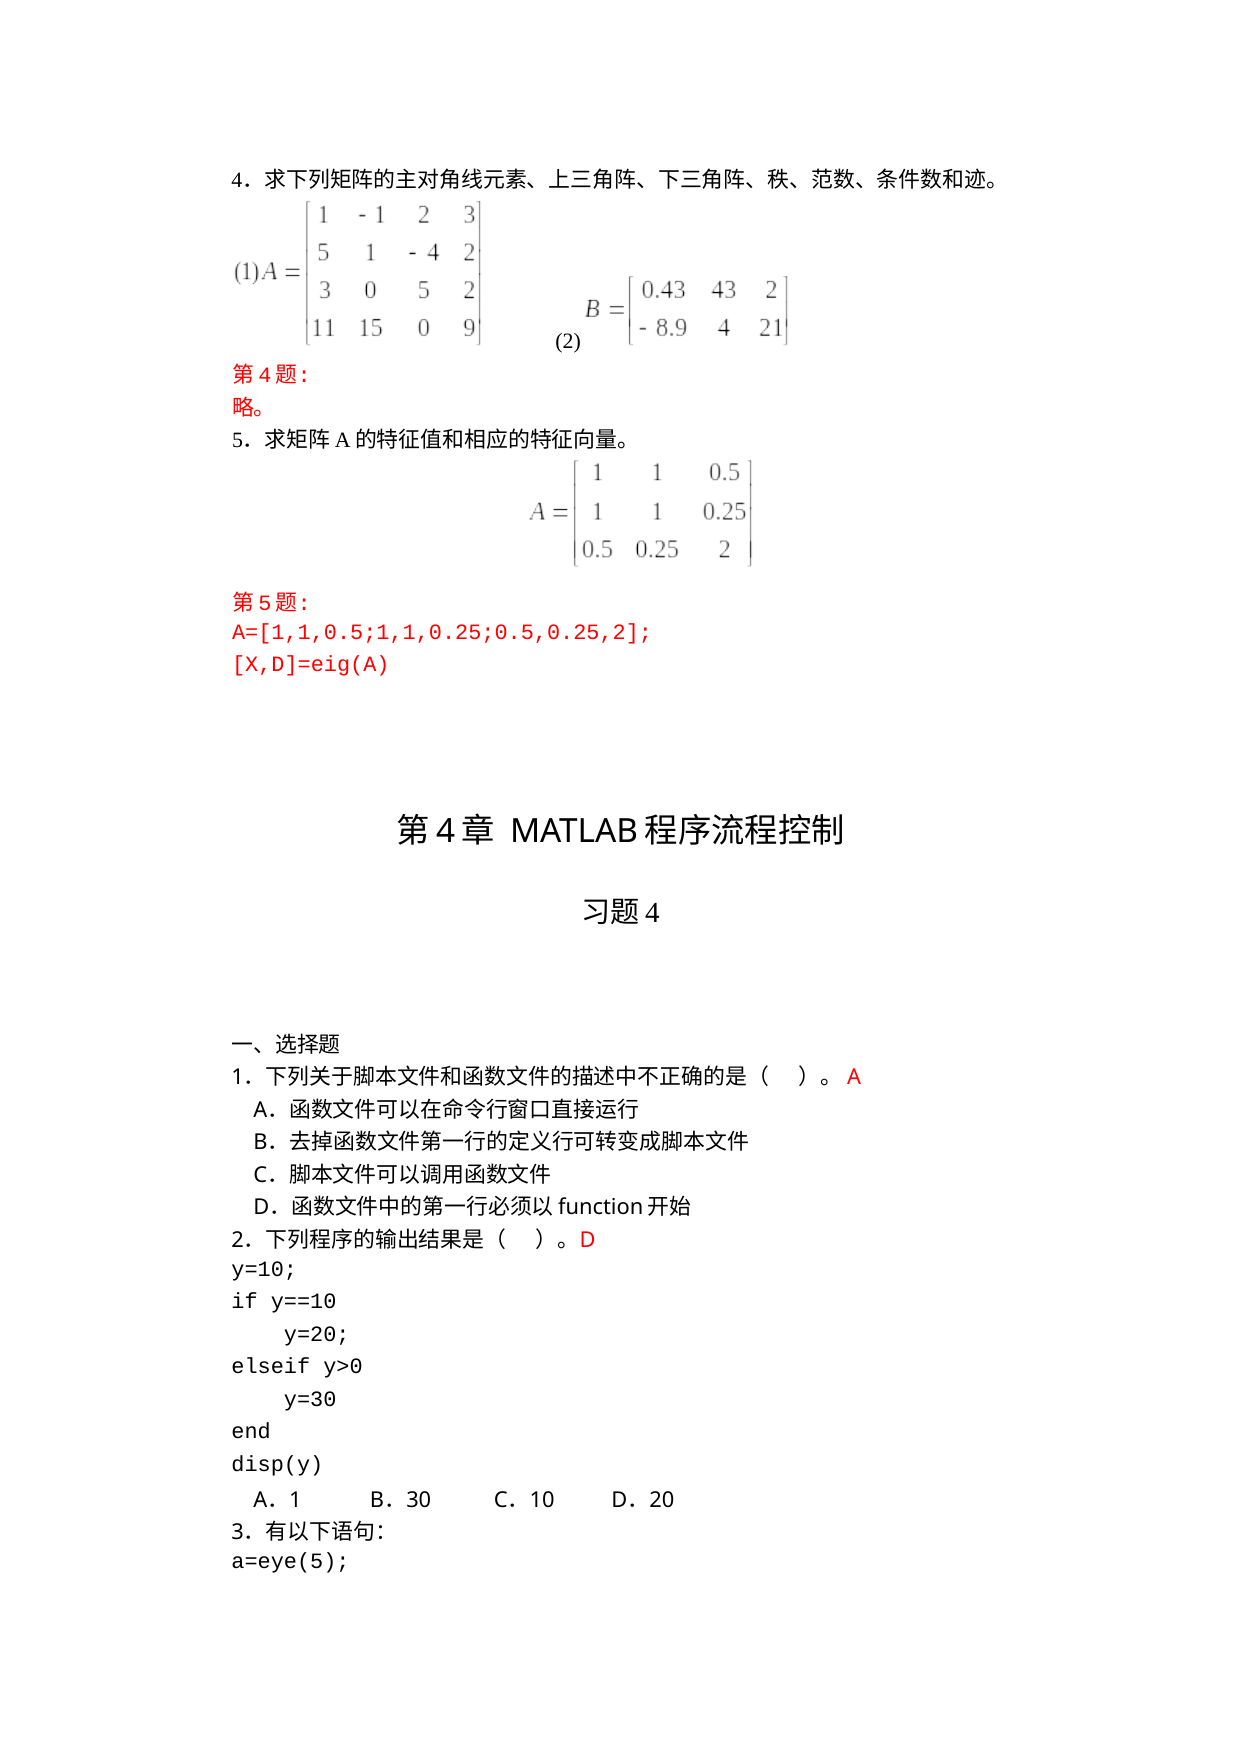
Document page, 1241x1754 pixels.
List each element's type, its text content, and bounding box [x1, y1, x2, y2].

text y=10; [187, 1254, 1053, 1287]
text B．去掉函数文件第一行的定义行可转变成脚本文件 [187, 1124, 1053, 1157]
text 2．下列程序的输出结果是（ ）。D [187, 1222, 1053, 1254]
text 一、选择题 [187, 1027, 1053, 1059]
text elseif y>0 [187, 1352, 1053, 1384]
text 第4题: [187, 357, 1053, 389]
text D．函数文件中的第一行必须以function开始 [187, 1189, 1053, 1222]
subtitle 习题4 [187, 877, 1053, 942]
text A．1 B．30 C．10 D．20 [187, 1482, 1053, 1514]
text 5．求矩阵A 的特征值和相应的特征向量。 [187, 422, 1053, 454]
text A=[1,1,0.5;1,1,0.25;0.5,0.25,2]; [187, 617, 1053, 649]
text C．脚本文件可以调用函数文件 [187, 1157, 1053, 1189]
text 3．有以下语句： [187, 1514, 1053, 1547]
text a=eye(5); [187, 1547, 1053, 1579]
text 第5题: [187, 584, 1053, 617]
text y=20; [187, 1319, 1053, 1352]
text if y==10 [187, 1287, 1053, 1319]
text 略。 [187, 389, 1053, 422]
text A．函数文件可以在命令行窗口直接运行 [187, 1092, 1053, 1124]
text (2) [187, 194, 1053, 357]
text [X,D]=eig(A) [187, 649, 1053, 682]
text end [187, 1417, 1053, 1449]
text disp(y) [187, 1449, 1053, 1482]
subtitle 第4章 MATLAB程序流程控制 [187, 796, 1053, 861]
text 4．求下列矩阵的主对角线元素、上三角阵、下三角阵、秩、范数、条件数和迹。 [187, 162, 1053, 194]
text 1．下列关于脚本文件和函数文件的描述中不正确的是（ ）。 A [187, 1059, 1053, 1092]
text y=30 [187, 1384, 1053, 1417]
